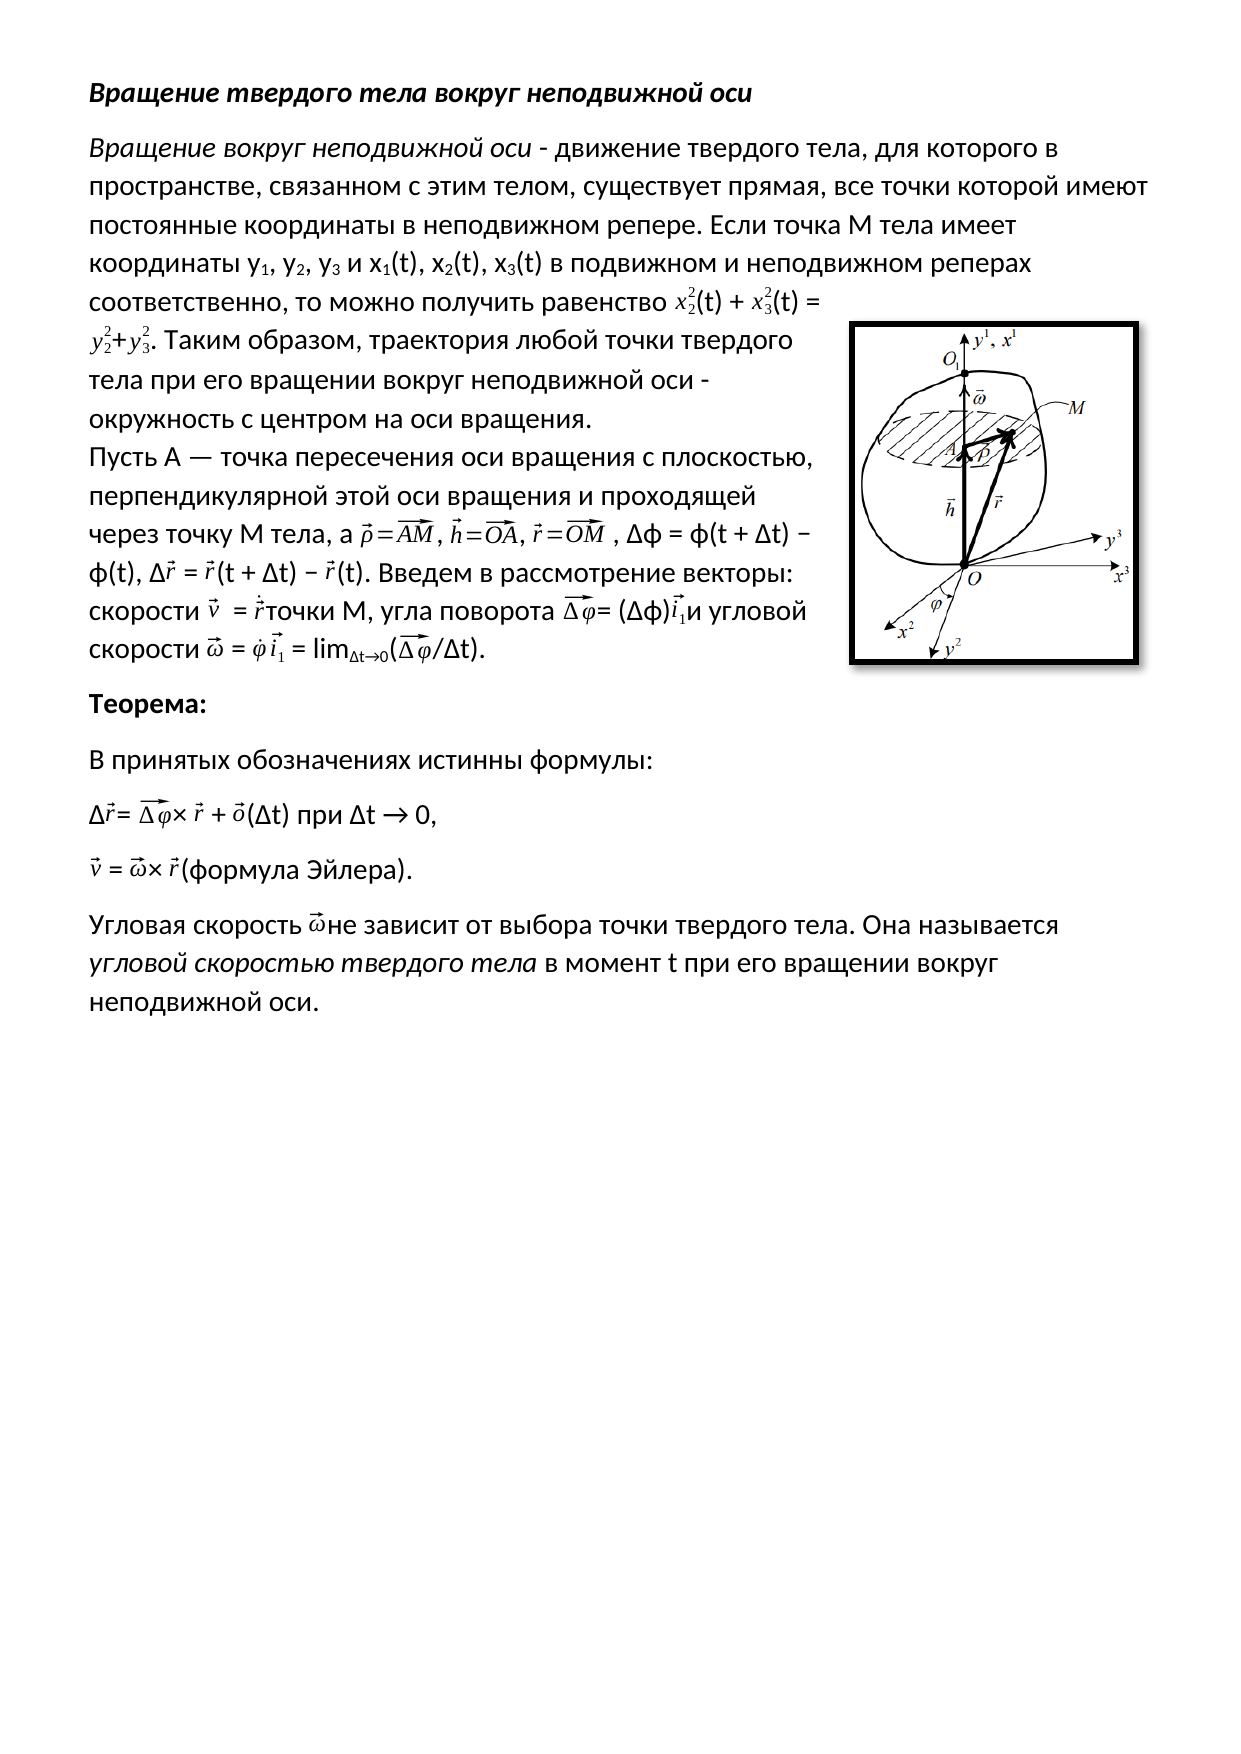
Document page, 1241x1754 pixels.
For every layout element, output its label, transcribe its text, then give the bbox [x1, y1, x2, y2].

text В принятых обозначениях истинны формулы: [89, 741, 1152, 776]
text Вращение вокруг неподвижной оси - движение твердого тела, для которого в пространстве, связанном с этим телом, существует прямая, все точки которой имеют постоянные координаты в неподвижном репере. Если точка M тела имеет координаты y1, y2, y3 и x1(t), x2(t), x3(t) в подвижном и неподвижном реперах соответственно, то можно получить равенство (t) + (t) = +. Таким образом, траектория любой точки твердого тела при его вращении вокруг неподвижной оси - окружность с центром на оси вращения. Пусть A — точка пересечения оси вращения с плоскостью, перпендикулярной этой оси вращения и проходящей через точку M тела, а , , , ∆ϕ = ϕ(t + ∆t) − ϕ(t), ∆ = (t + ∆t) − (t). Введем в рассмотрение векторы: скорости = точки M, угла поворота = (∆ϕ)и угловой скорости = = lim∆t→0(/∆t). [89, 129, 1152, 666]
text Теорема: [89, 686, 1152, 721]
text Вращение твердого тела вокруг неподвижной оси [89, 74, 1152, 109]
text Угловая скорость не зависит от выбора точки твердого тела. Она называется угловой скоростью твердого тела в момент t при его вращении вокруг неподвижной оси. [89, 906, 1152, 1018]
picture [855, 327, 1133, 659]
text = × (формула Эйлера). [89, 851, 1152, 887]
text ∆= × + (∆t) при ∆t → 0, [89, 796, 1152, 831]
